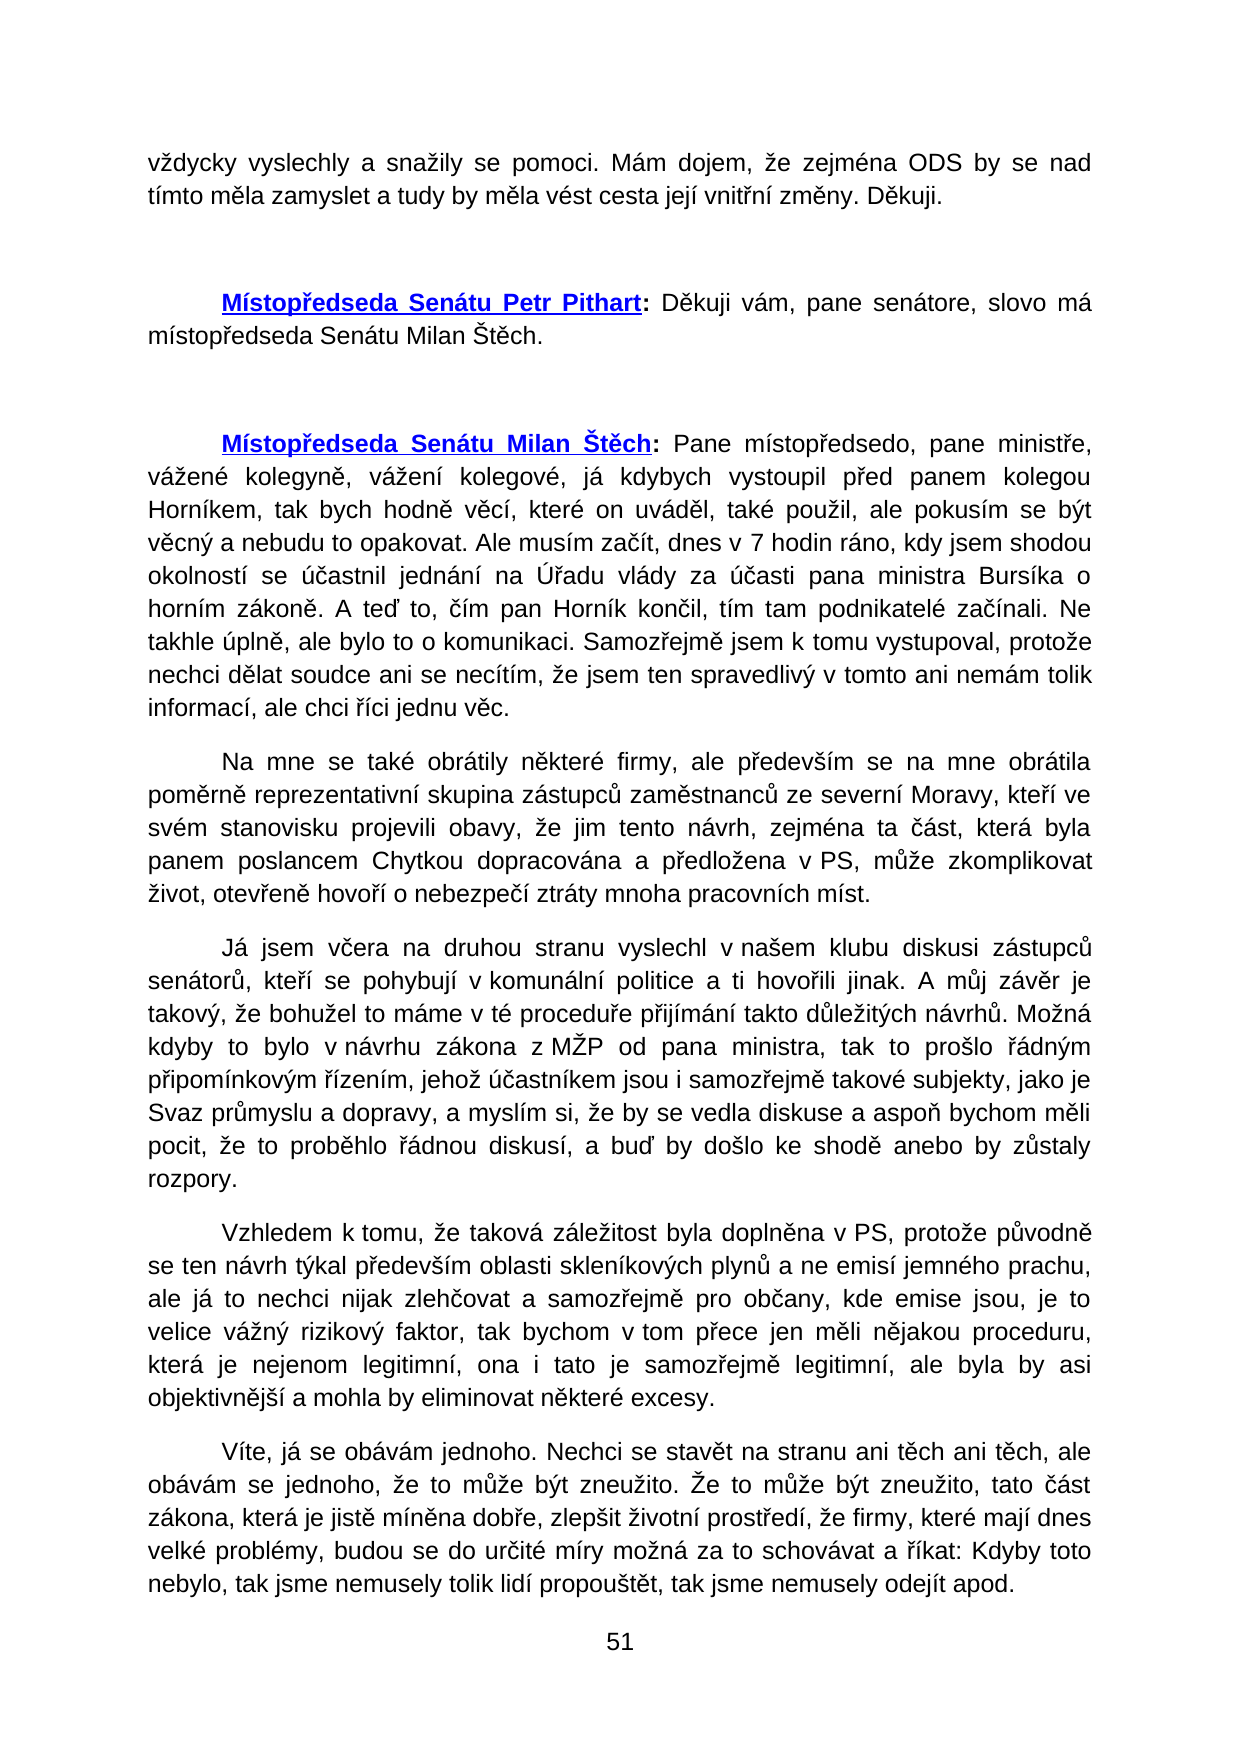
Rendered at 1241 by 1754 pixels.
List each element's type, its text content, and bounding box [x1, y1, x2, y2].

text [148, 148, 1093, 209]
text Víte, já se obávám jednoho. Nechci se stavět na stranu ani těch ani těch, ale obávám se jednoho, že to může být zneužito. Že to může být zneužito, tato část zákona, která je jistě míněna dobře, zlepšit životní prostředí, že firmy, které mají dnes velké problémy, budou se do určité míry možná za to schovávat a říkat: Kdyby toto nebylo, tak jsme nemusely tolik lidí propouštět, tak jsme nemusely odejít apod. [148, 1437, 1093, 1598]
text Místopředseda Senátu Milan Štěch: Pane místopředsedo, pane ministře, vážené kolegyně, vážení kolegové, já kdybych vystoupil před panem kolegou Horníkem, tak bych hodně věcí, které on uváděl, také použil, ale pokusím se být věcný a nebudu to opakovat. Ale musím začít, dnes v 7 hodin ráno, kdy jsem shodou okolností se účastnil jednání na Úřadu vlády za účasti pana ministra Bursíka o horním zákoně. A teď to, čím pan Horník končil, tím tam podnikatelé začínali. Ne takhle úplně, ale bylo to o komunikaci. Samozřejmě jsem k tomu vystupoval, protože nechci dělat soudce ani se necítím, že jsem ten spravedlivý v tomto ani nemám tolik informací, ale chci říci jednu věc. [148, 429, 1093, 722]
text Já jsem včera na druhou stranu vyslechl v našem klubu diskusi zástupců senátorů, kteří se pohybují v komunální politice a ti hovořili jinak. A můj závěr je takový, že bohužel to máme v té proceduře přijímání takto důležitých návrhů. Možná kdyby to bylo v návrhu zákona z MŽP od pana ministra, tak to prošlo řádným připomínkovým řízením, jehož účastníkem jsou i samozřejmě takové subjekty, jako je Svaz průmyslu a dopravy, a myslím si, že by se vedla diskuse a aspoň bychom měli pocit, že to proběhlo řádnou diskusí, a buď by došlo ke shodě anebo by zůstaly rozpory. [148, 933, 1093, 1193]
text Na mne se také obrátily některé firmy, ale především se na mne obrátila poměrně reprezentativní skupina zástupců zaměstnanců ze severní Moravy, kteří ve svém stanovisku projevili obavy, že jim tento návrh, zejména ta část, která byla panem poslancem Chytkou dopracována a předložena v PS, může zkomplikovat život, otevřeně hovoří o nebezpečí ztráty mnoha pracovních míst. [148, 747, 1093, 908]
text Místopředseda Senátu Petr Pithart: Děkuji vám, pane senátore, slovo má místopředseda Senátu Milan Štěch. [148, 288, 1093, 350]
text Vzhledem k tomu, že taková záležitost byla doplněna v PS, protože původně se ten návrh týkal především oblasti skleníkových plynů a ne emisí jemného prachu, ale já to nechci nijak zlehčovat a samozřejmě pro občany, kde emise jsou, je to velice vážný rizikový faktor, tak bychom v tom přece jen měli nějakou proceduru, která je nejenom legitimní, ona i tato je samozřejmě legitimní, ale byla by asi objektivnější a mohla by eliminovat některé excesy. [148, 1218, 1093, 1412]
